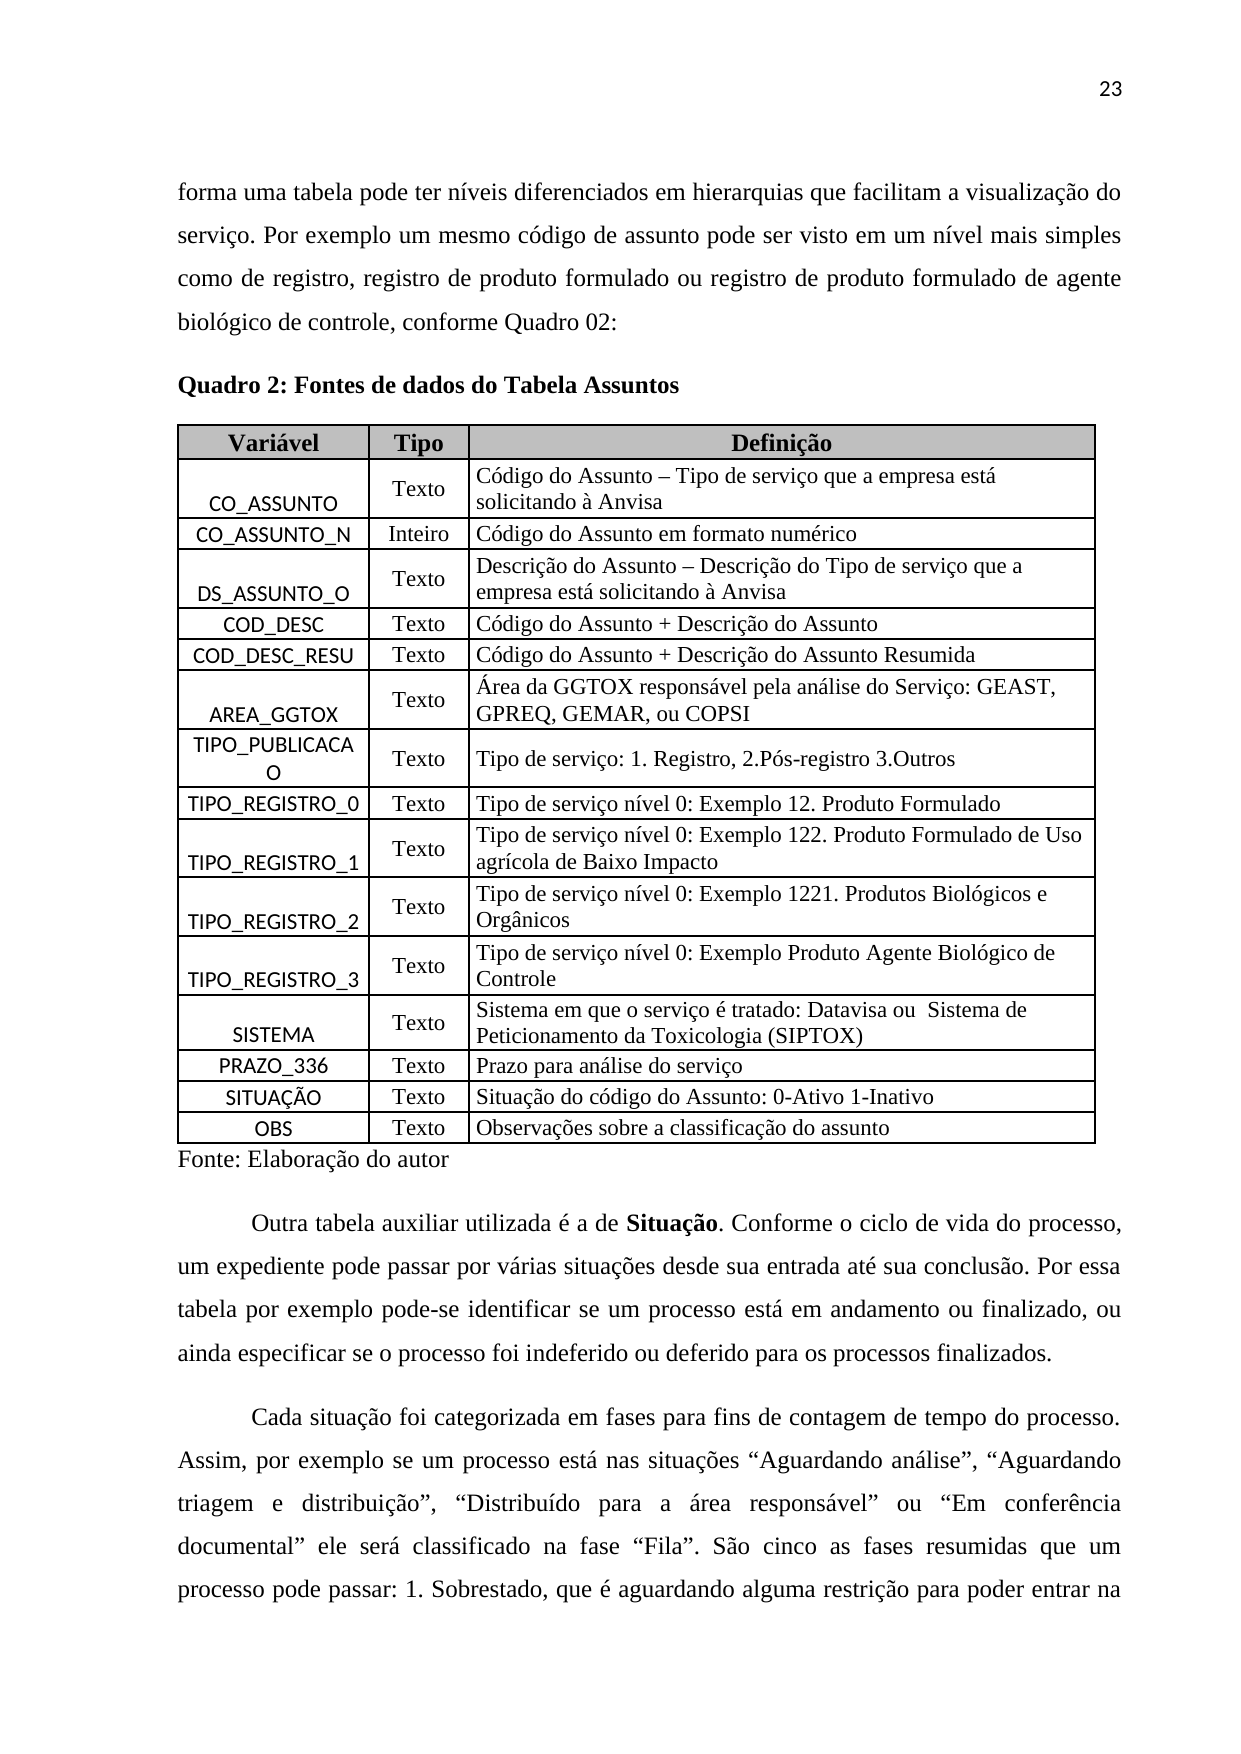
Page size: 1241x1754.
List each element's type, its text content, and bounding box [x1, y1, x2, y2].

table_cell Texto [370, 1051, 468, 1080]
table_cell Tipo de serviço nível 0: Exemplo 12. Produto Formulado [470, 788, 1094, 817]
table_cell Texto [370, 788, 468, 817]
table_cell TIPO_REGISTRO_2 [179, 878, 368, 935]
table_cell Prazo para análise do serviço [470, 1051, 1094, 1080]
table_cell Texto [370, 640, 468, 669]
table_cell Sistema em que o serviço é tratado: Datavisa ou Sistema de Peticionamento da Toxicologia (SIPTOX) [470, 996, 1094, 1048]
table_cell SITUAÇÃO [179, 1082, 368, 1111]
table_cell Tipo de serviço nível 0: Exemplo Produto Agente Biológico de Controle [470, 937, 1094, 994]
table_cell Texto [370, 609, 468, 638]
table_cell Tipo de serviço: 1. Registro, 2.Pós-registro 3.Outros [470, 730, 1094, 786]
table_cell COD_DESC [179, 609, 368, 638]
table_cell Texto [370, 671, 468, 728]
table_cell Texto [370, 550, 468, 607]
table_cell Texto [370, 996, 468, 1048]
table_cell Texto [370, 937, 468, 994]
table_cell AREA_GGTOX [179, 671, 368, 728]
table_cell TIPO_PUBLICACAO [179, 730, 368, 786]
table_cell Código do Assunto em formato numérico [470, 519, 1094, 548]
table_cell PRAZO_336 [179, 1051, 368, 1080]
table_header Definição [470, 426, 1094, 458]
table_cell Texto [370, 878, 468, 935]
table_cell TIPO_REGISTRO_0 [179, 788, 368, 817]
table_cell Tipo de serviço nível 0: Exemplo 1221. Produtos Biológicos e Orgânicos [470, 878, 1094, 935]
table_cell Texto [370, 730, 468, 786]
table_cell TIPO_REGISTRO_3 [179, 937, 368, 994]
table_cell Texto [370, 1113, 468, 1142]
table_cell Descrição do Assunto – Descrição do Tipo de serviço que a empresa está solicitando à Anvisa [470, 550, 1094, 607]
table_cell Inteiro [370, 519, 468, 548]
table_cell SISTEMA [179, 996, 368, 1048]
text Quadro 2: Fontes de dados do Tabela Assuntos [177, 371, 1122, 399]
table_cell COD_DESC_RESU [179, 640, 368, 669]
text Fonte: Elaboração do autor [177, 1144, 1122, 1173]
table_cell Observações sobre a classificação do assunto [470, 1113, 1094, 1142]
table_cell DS_ASSUNTO_O [179, 550, 368, 607]
table_cell TIPO_REGISTRO_1 [179, 820, 368, 876]
table_cell Texto [370, 1082, 468, 1111]
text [177, 1402, 1122, 1603]
table_cell Código do Assunto + Descrição do Assunto [470, 609, 1094, 638]
table_cell CO_ASSUNTO_N [179, 519, 368, 548]
table_cell Área da GGTOX responsável pela análise do Serviço: GEAST, GPREQ, GEMAR, ou COPSI [470, 671, 1094, 728]
table_cell OBS [179, 1113, 368, 1142]
table_cell Situação do código do Assunto: 0-Ativo 1-Inativo [470, 1082, 1094, 1111]
table_header Tipo [370, 426, 468, 458]
table_cell Tipo de serviço nível 0: Exemplo 122. Produto Formulado de Uso agrícola de Baixo Impacto [470, 820, 1094, 876]
table_cell CO_ASSUNTO [179, 460, 368, 517]
table_cell Texto [370, 460, 468, 517]
text Outra tabela auxiliar utilizada é a de Situação. Conforme o ciclo de vida do processo, um expediente pode passar por várias situações desde sua entrada até sua conclusão. Por essa tabela por exemplo pode-se identificar se um processo está em andamento ou finalizado, ou ainda especificar se o processo foi indeferido ou deferido para os processos finalizados. [177, 1208, 1122, 1366]
table_cell Código do Assunto + Descrição do Assunto Resumida [470, 640, 1094, 669]
table_header Variável [179, 426, 368, 458]
table_cell Código do Assunto – Tipo de serviço que a empresa está solicitando à Anvisa [470, 460, 1094, 517]
table_cell Texto [370, 820, 468, 876]
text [177, 177, 1122, 335]
